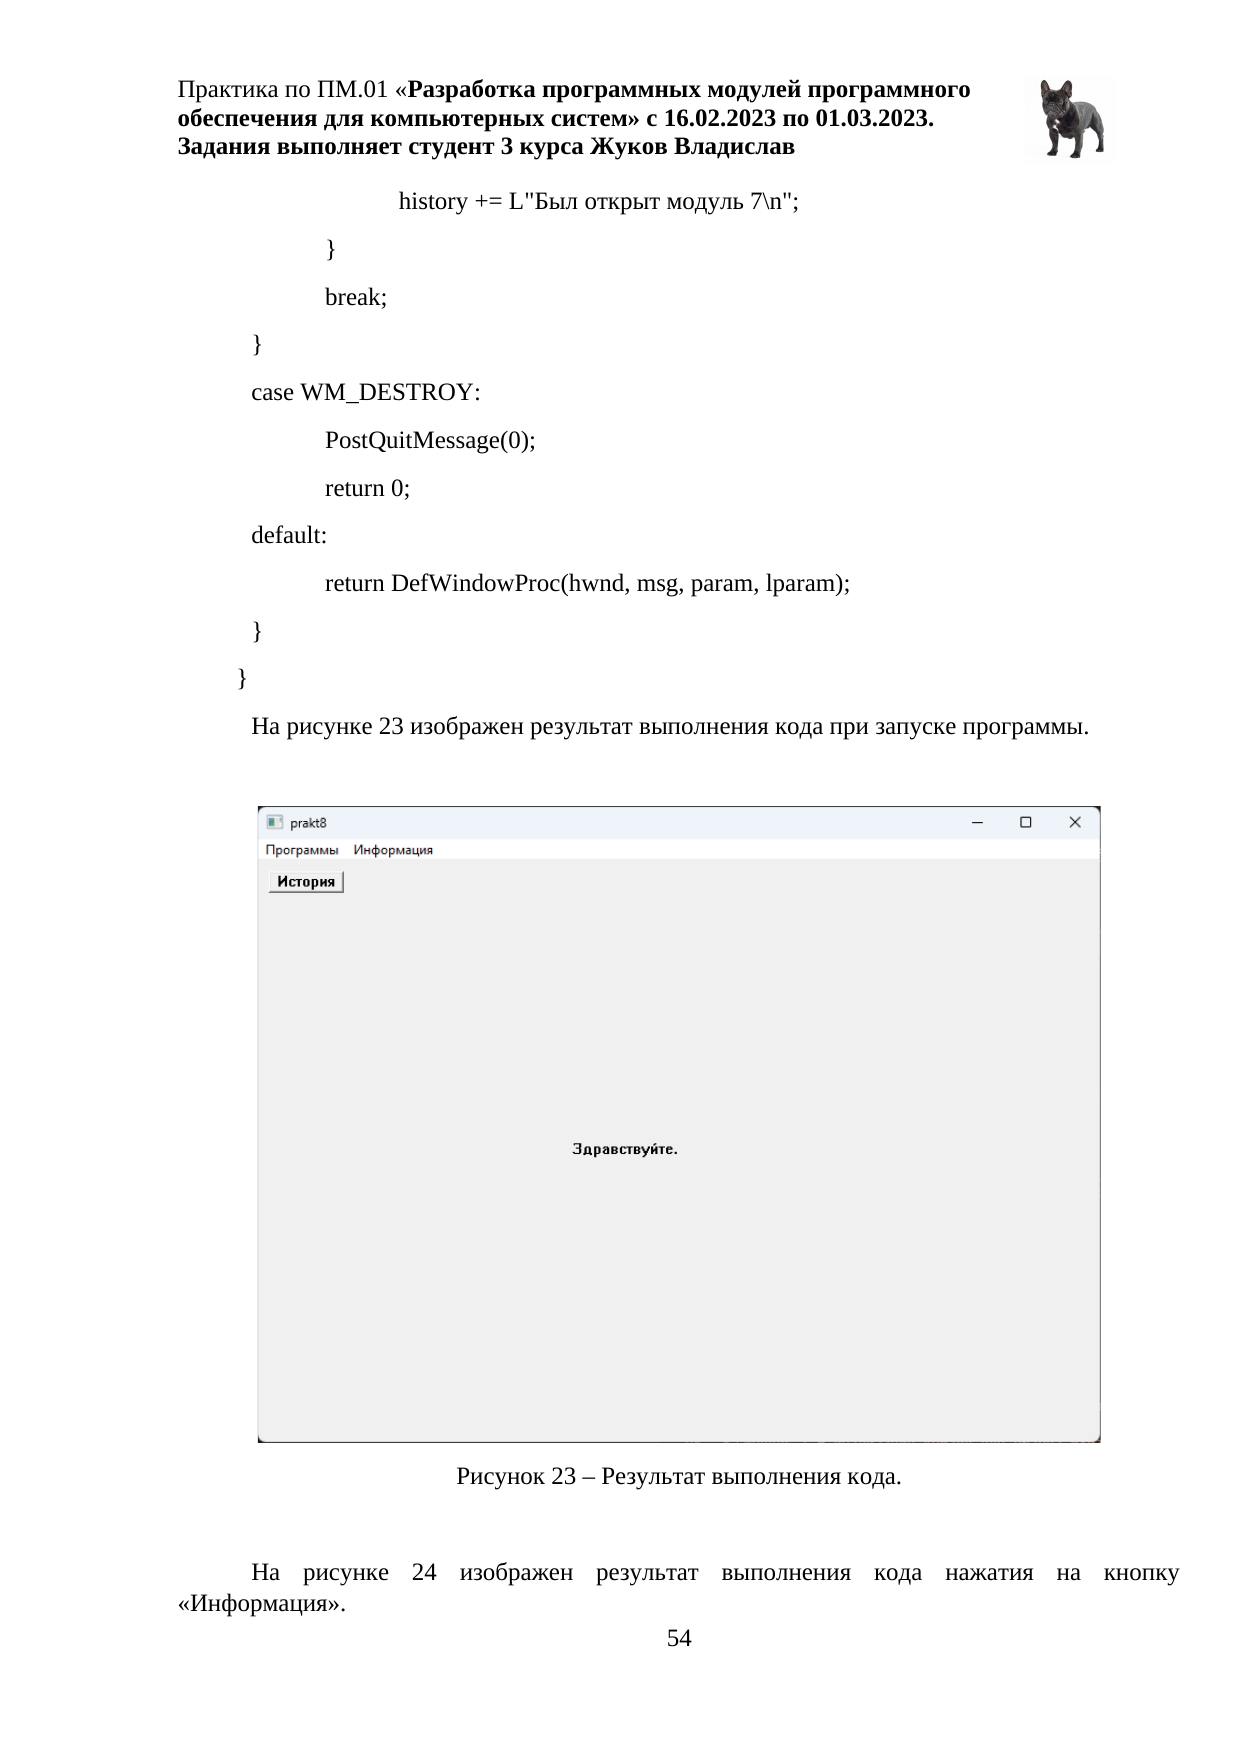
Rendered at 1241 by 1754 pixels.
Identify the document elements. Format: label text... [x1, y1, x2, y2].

text На рисунке 23 изображен результат выполнения кода при запуске программы. [177, 711, 1181, 740]
text history += L"Был открыт модуль 7\n"; [177, 186, 1181, 215]
picture [1023, 75, 1118, 164]
text } [177, 663, 1181, 692]
text PostQuitMessage(0); [177, 425, 1181, 454]
picture [257, 806, 1101, 1443]
text return 0; [177, 473, 1181, 501]
text Рисунок 23 – Результат выполнения кода. [177, 1461, 1181, 1490]
text } [177, 616, 1181, 644]
text return DefWindowProc(hwnd, msg, param, lparam); [177, 568, 1181, 597]
text break; [177, 282, 1181, 311]
text default: [177, 520, 1181, 549]
text } [177, 329, 1181, 358]
text На рисунке 24 изображен результат выполнения кода нажатия на кнопку «Информация». [177, 1557, 1181, 1617]
text } [177, 234, 1181, 263]
text case WM_DESTROY: [177, 377, 1181, 406]
